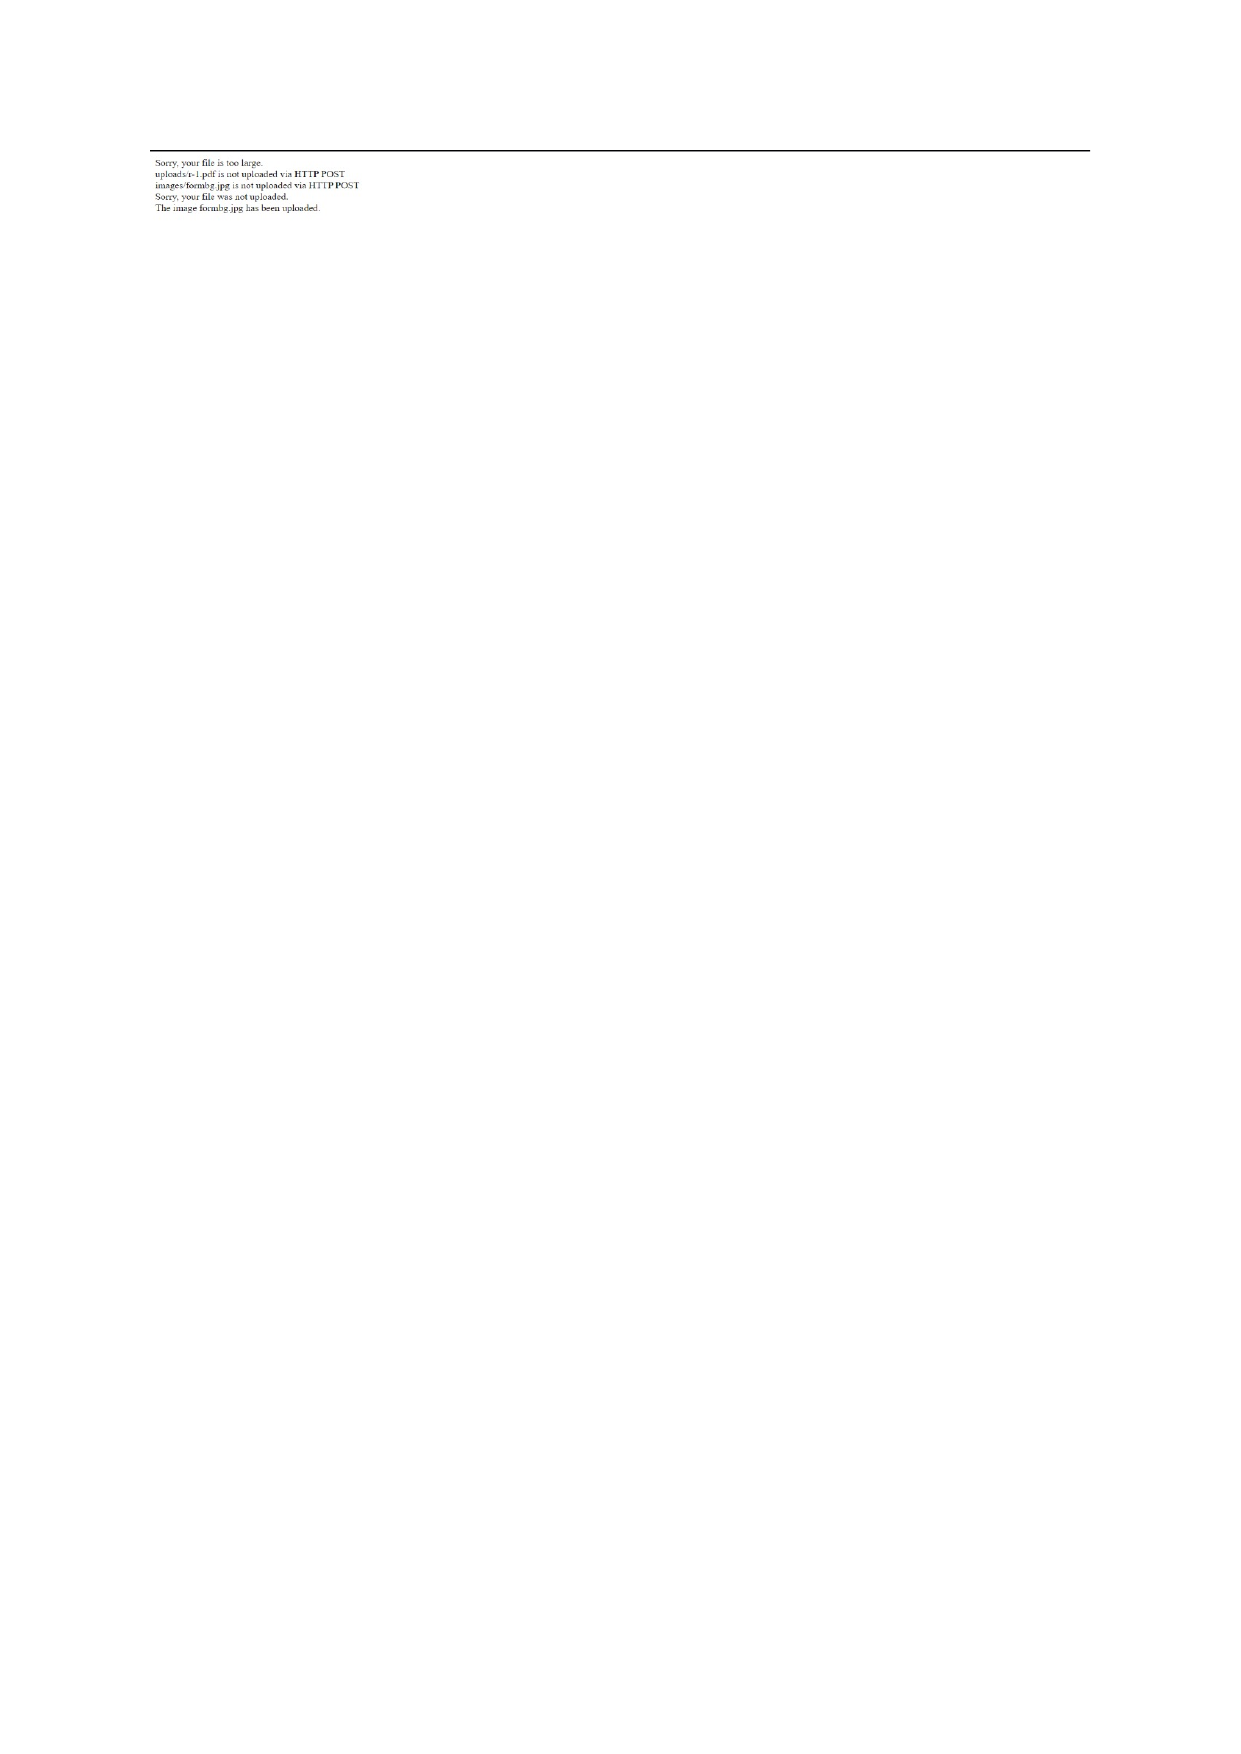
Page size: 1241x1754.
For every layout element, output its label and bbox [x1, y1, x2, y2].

picture [150, 150, 1091, 579]
